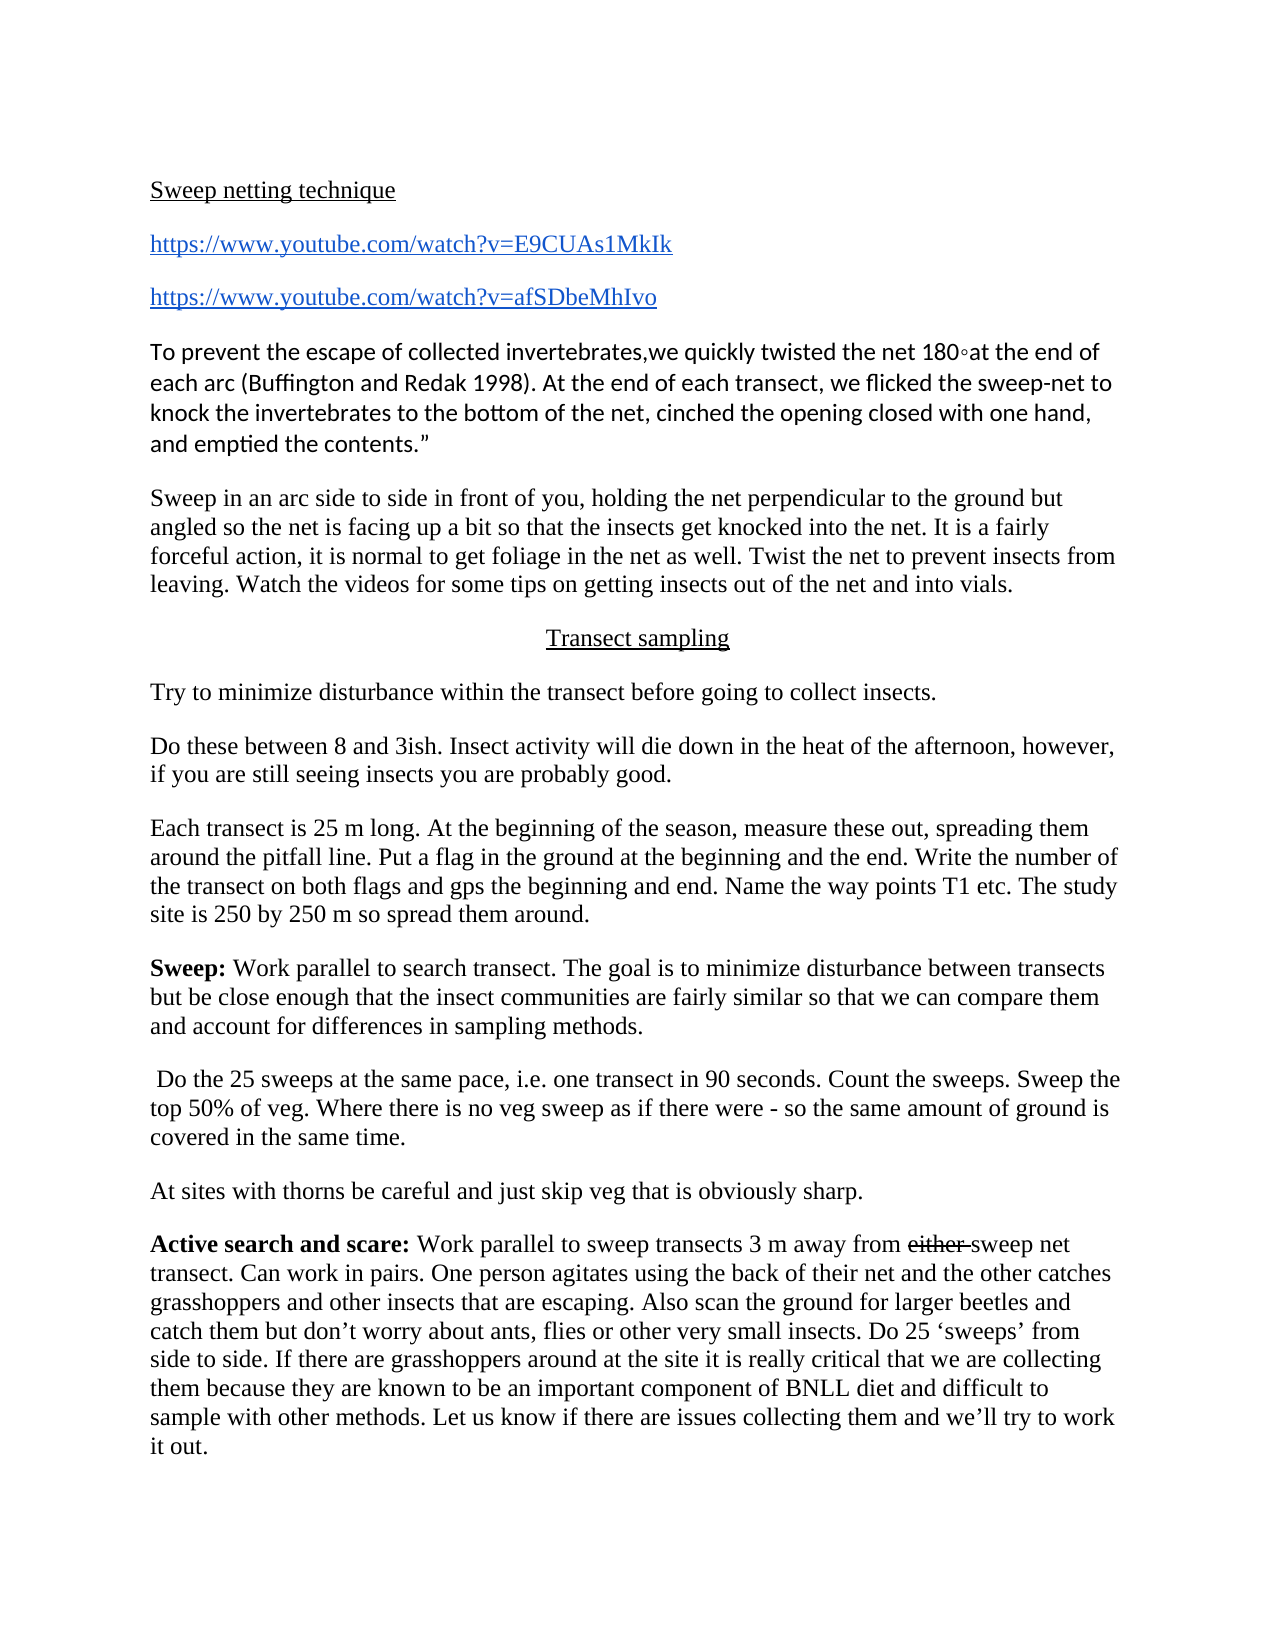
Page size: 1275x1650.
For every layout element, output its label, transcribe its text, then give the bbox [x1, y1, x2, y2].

text To prevent the escape of collected invertebrates,we quickly twisted the net 180◦at the end of each arc (Buffington and Redak 1998). At the end of each transect, we flicked the sweep-net to knock the invertebrates to the bottom of the net, cinched the opening closed with one hand, and emptied the contents.” [150, 336, 1125, 458]
subtitle Sweep netting technique [150, 175, 1125, 204]
text https://www.youtube.com/watch?v=afSDbeMhIvo [150, 282, 1125, 311]
text Do the 25 sweeps at the same pace, i.e. one transect in 90 seconds. Count the sweeps. Sweep the top 50% of veg. Where there is no veg sweep as if there were - so the same amount of ground is covered in the same time. [150, 1064, 1125, 1151]
subtitle Transect sampling [150, 623, 1125, 652]
text Do these between 8 and 3ish. Insect activity will die down in the heat of the afternoon, however, if you are still seeing insects you are probably good. [150, 731, 1125, 788]
text Sweep in an arc side to side in front of you, holding the net perpendicular to the ground but angled so the net is facing up a bit so that the insects get knocked into the net. It is a fairly forceful action, it is normal to get foliage in the net as well. Twist the net to prevent insects from leaving. Watch the videos for some tips on getting insects out of the net and into vials. [150, 483, 1125, 598]
text Each transect is 25 m long. At the beginning of the season, measure these out, spreading them around the pitfall line. Put a flag in the ground at the beginning and the end. Write the number of the transect on both flags and gps the beginning and end. Name the way points T1 etc. The study site is 250 by 250 m so spread them around. [150, 813, 1125, 928]
text Try to minimize disturbance within the transect before going to collect insects. [150, 677, 1125, 706]
text At sites with thorns be careful and just skip veg that is obviously sharp. [150, 1176, 1125, 1204]
text https://www.youtube.com/watch?v=E9CUAs1MkIk [150, 229, 1125, 257]
text Sweep: Work parallel to search transect. The goal is to minimize disturbance between transects but be close enough that the insect communities are fairly similar so that we can compare them and account for differences in sampling methods. [150, 953, 1125, 1039]
text Active search and scare: Work parallel to sweep transects 3 m away from either sweep net transect. Can work in pairs. One person agitates using the back of their net and the other catches grasshoppers and other insects that are escaping. Also scan the ground for larger beetles and catch them but don’t worry about ants, flies or other very small insects. Do 25 ‘sweeps’ from side to side. If there are grasshoppers around at the site it is really critical that we are collecting them because they are known to be an important component of BNLL diet and difficult to sample with other methods. Let us know if there are issues collecting them and we’ll try to work it out. [150, 1229, 1125, 1459]
